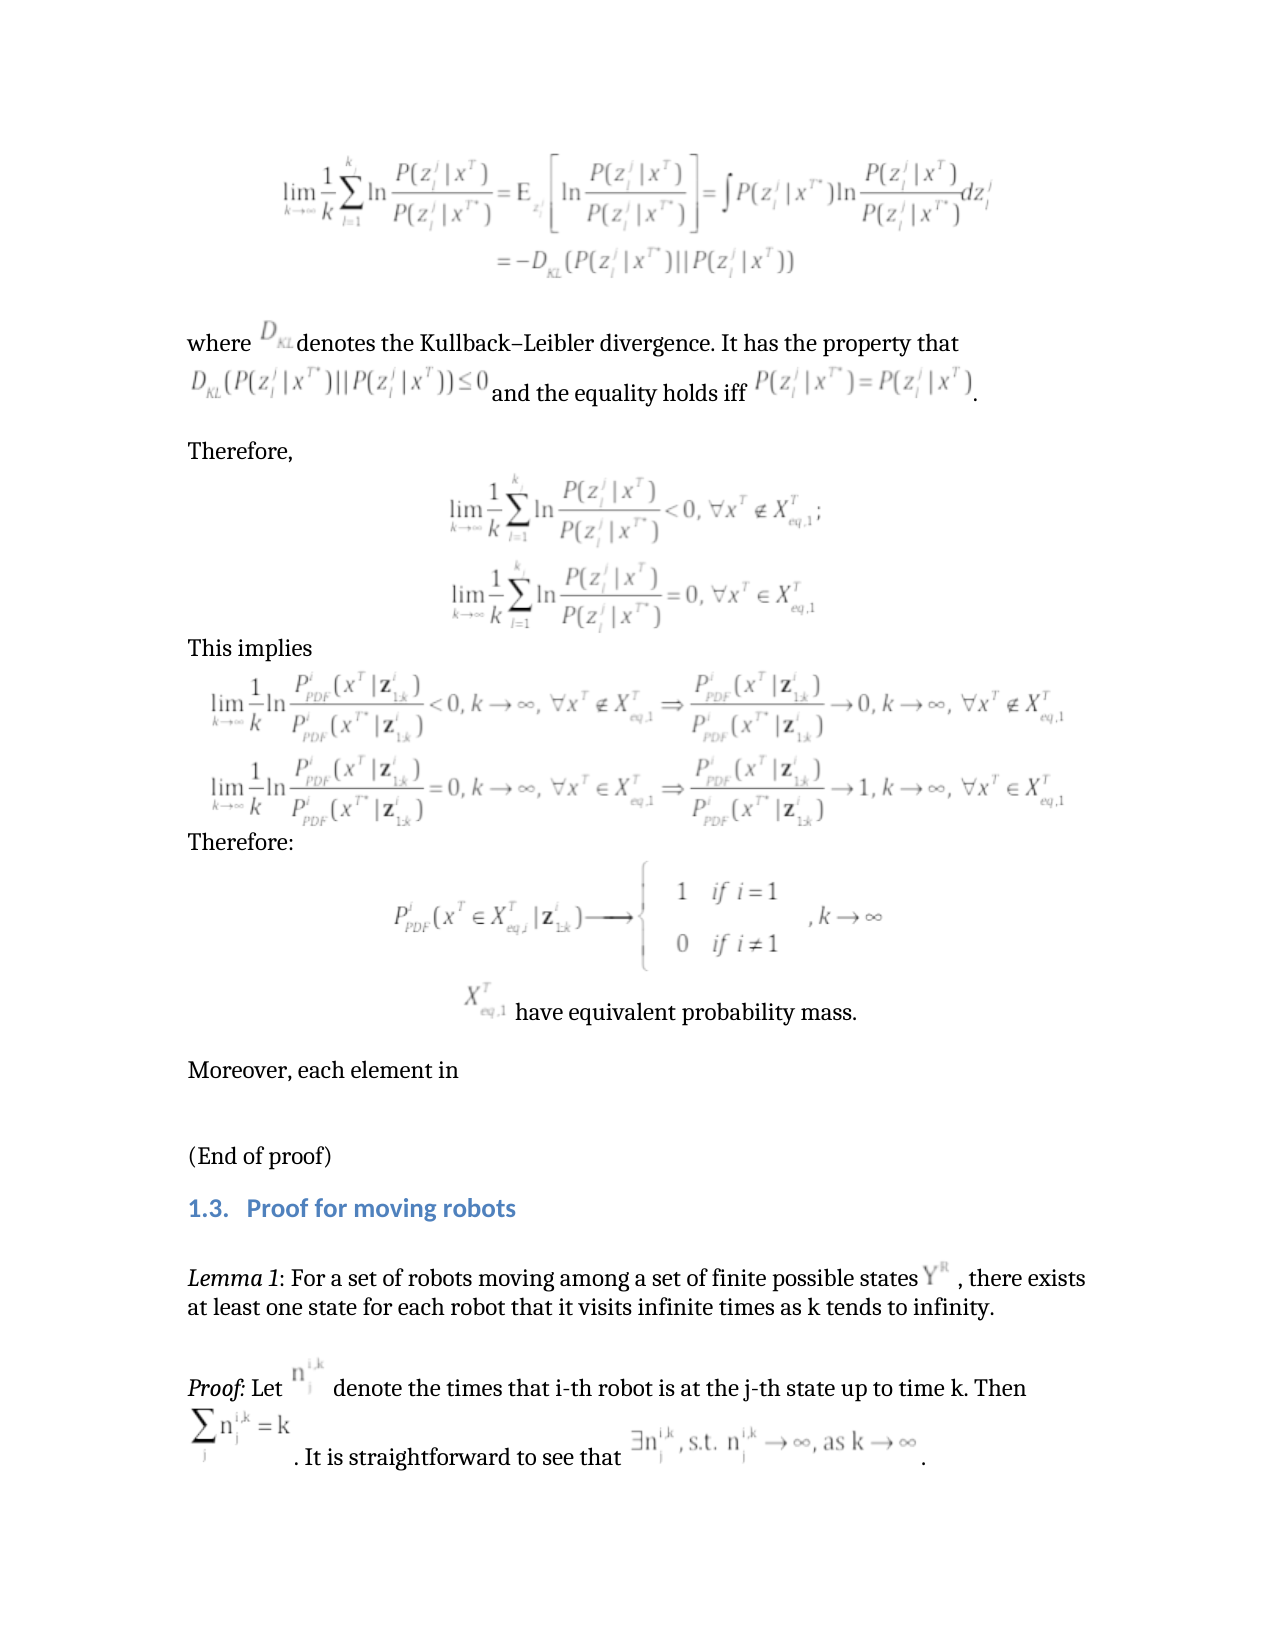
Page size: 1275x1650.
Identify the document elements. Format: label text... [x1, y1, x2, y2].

text (End of proof) [187, 1084, 1087, 1171]
text This implies [187, 634, 1087, 663]
text Moreover, each element in have equivalent probability mass. [187, 975, 1087, 1084]
text Lemma 1: For a set of robots moving among a set of finite possible states , there exists at least one state for each robot that it visits infinite times as k tends to infinity. [187, 1253, 1087, 1322]
text Proof: Let denote the times that i-th robot is at the j-th state up to time k. Then . It is straightforward to see that . [187, 1351, 1087, 1471]
text Therefore, [187, 437, 1087, 465]
text Therefore: [187, 827, 1087, 856]
subtitle Proof for moving robots [187, 1192, 1087, 1225]
text where denotes the Kullback–Leibler divergence. It has the property thatand the equality holds iff . [187, 308, 1087, 408]
